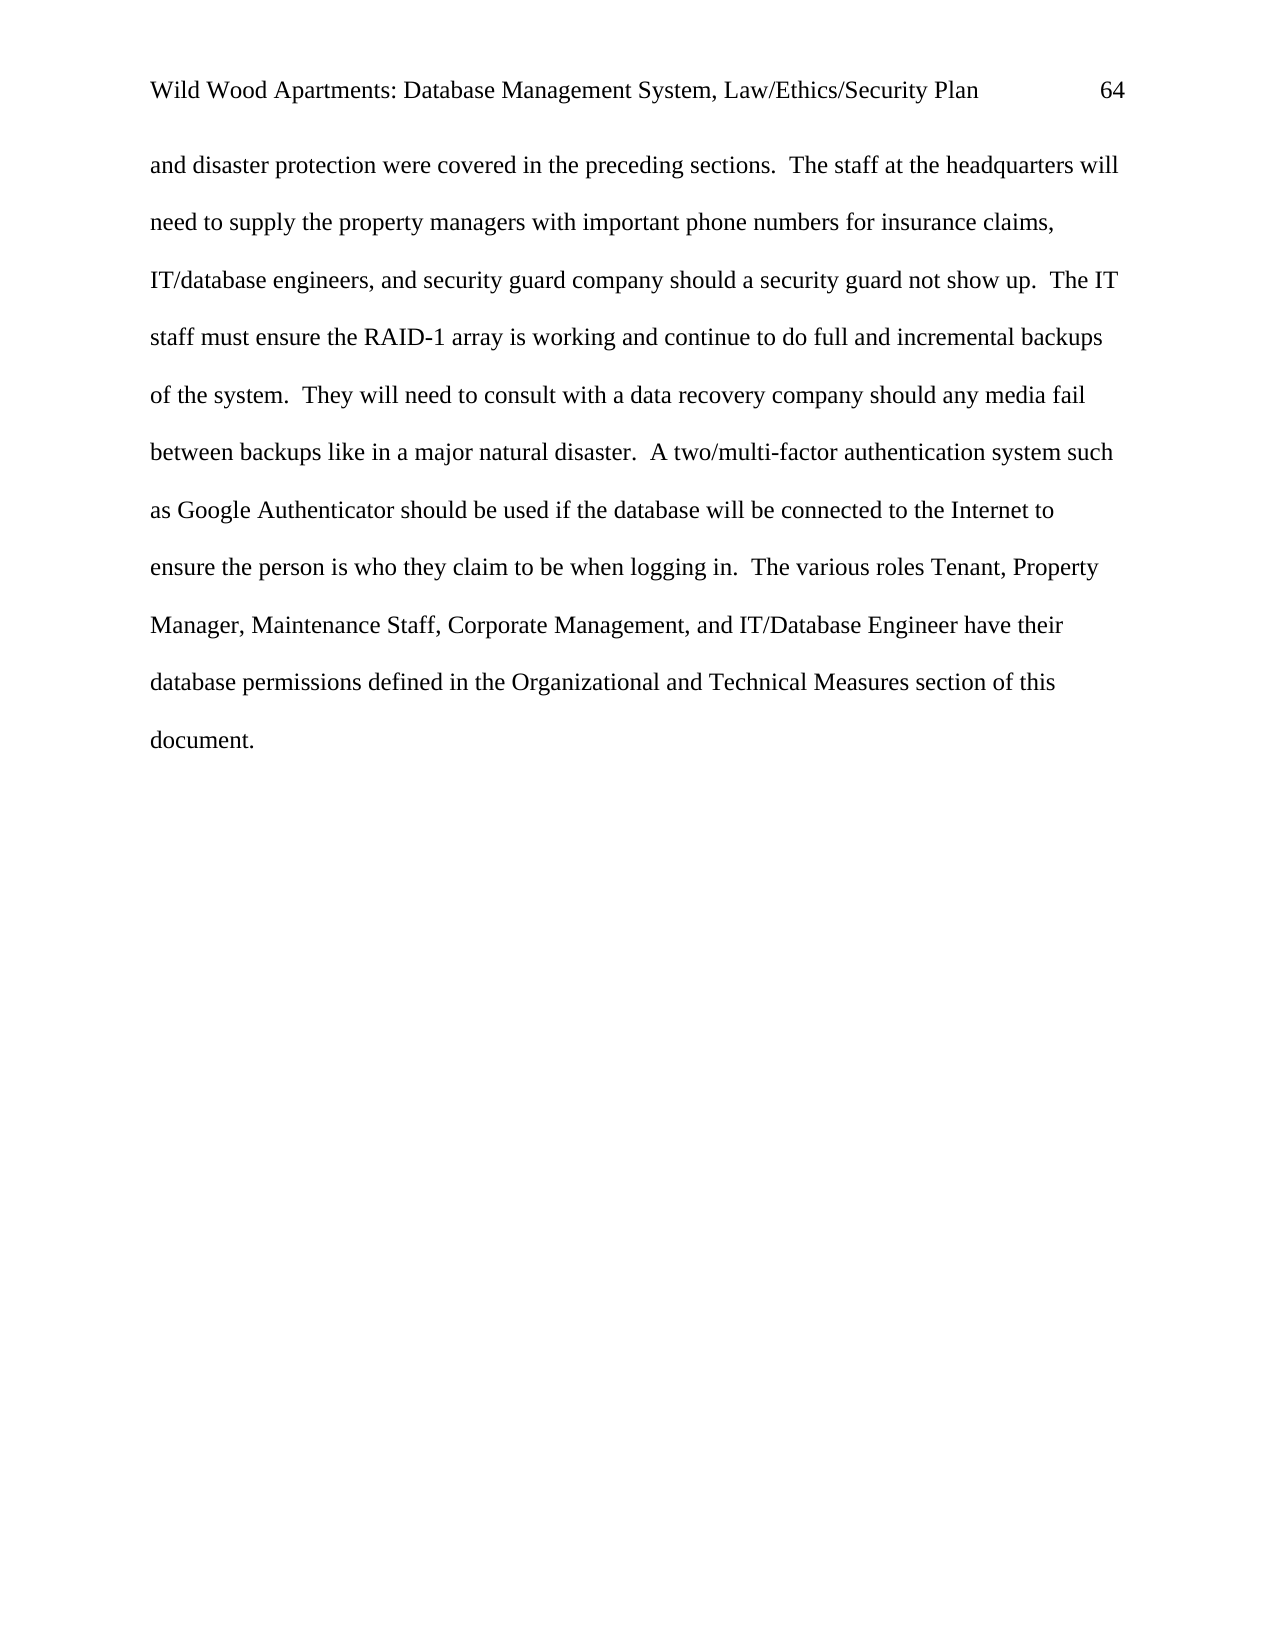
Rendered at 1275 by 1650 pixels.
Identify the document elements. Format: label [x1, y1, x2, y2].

text [150, 150, 1125, 754]
